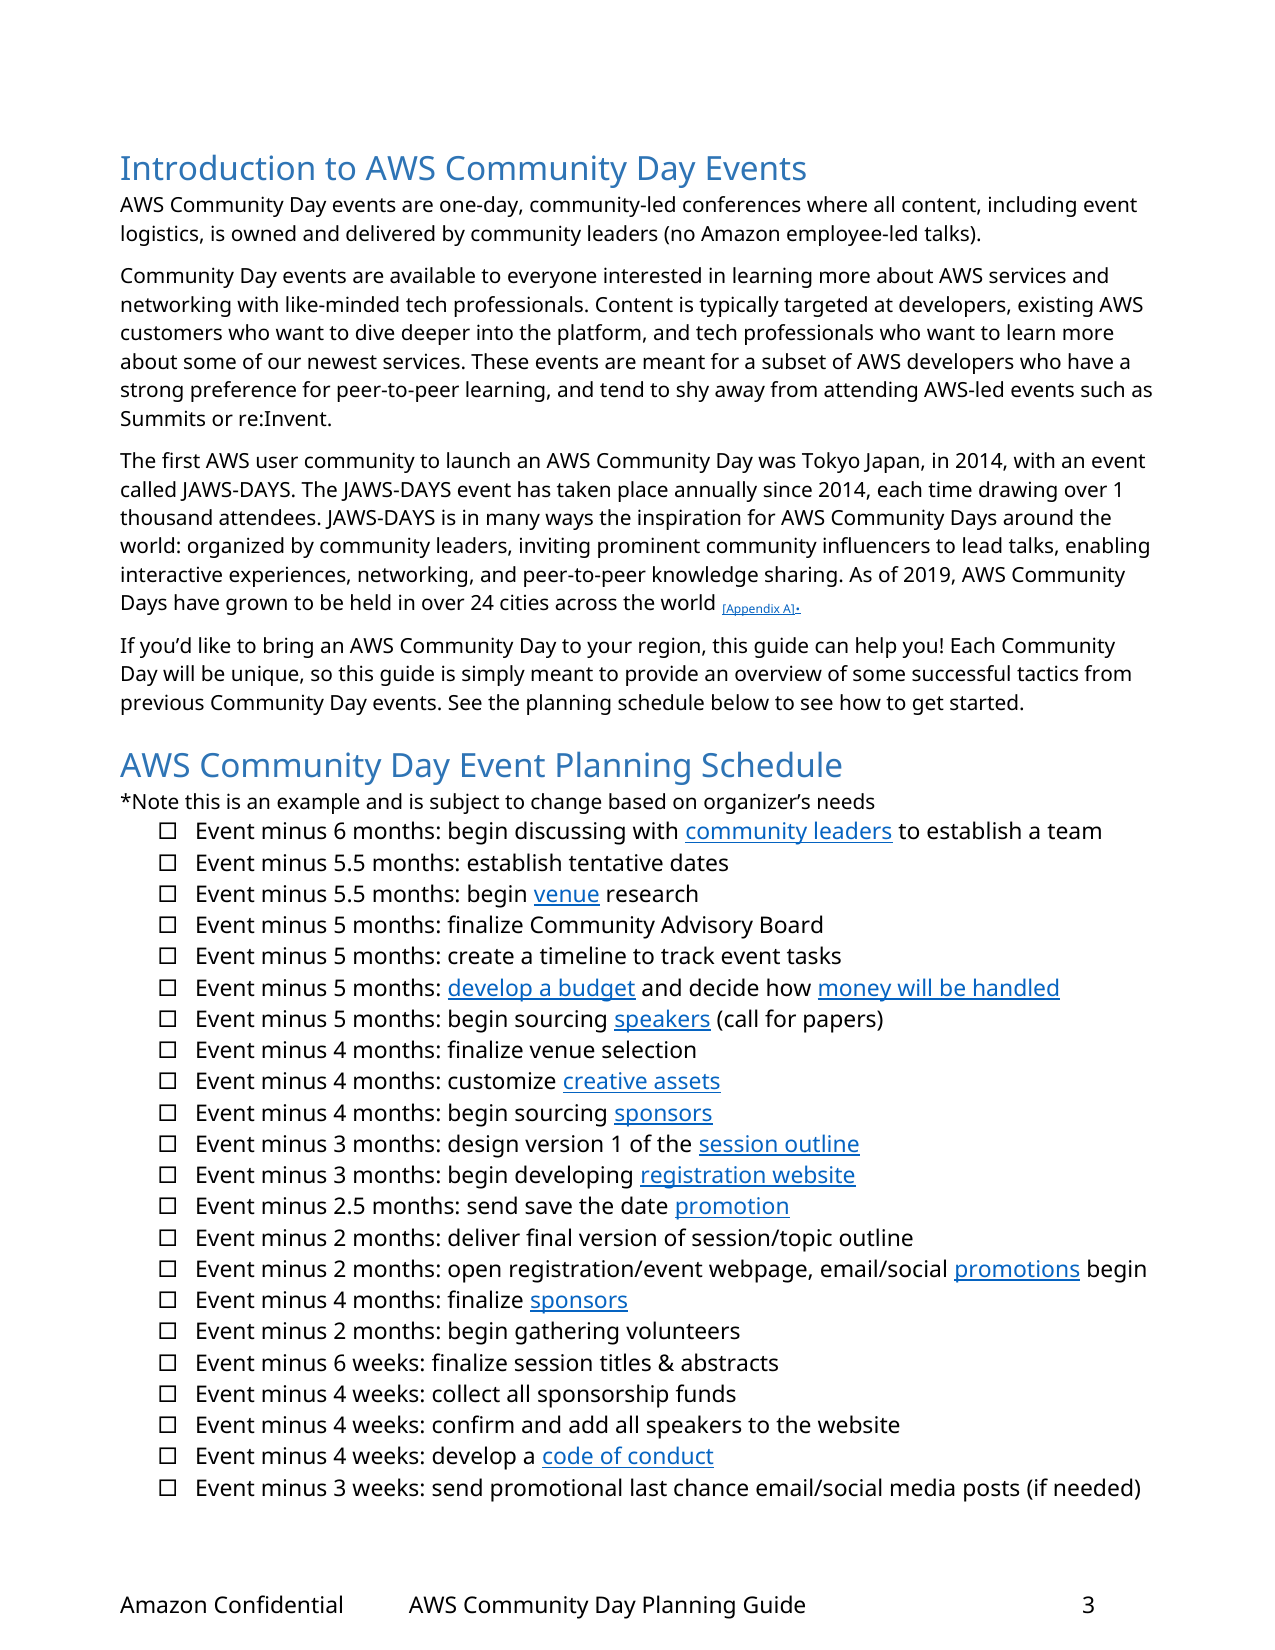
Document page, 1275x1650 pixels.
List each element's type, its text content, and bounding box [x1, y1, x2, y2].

list Event minus 5 months: finalize Community Advisory Board [157, 909, 1155, 940]
list Event minus 5 months: develop a budget and decide how money will be handled [157, 971, 1155, 1003]
subtitle AWS Community Day Event Planning Schedule [120, 741, 1155, 787]
list Event minus 6 weeks: finalize session titles & abstracts [157, 1346, 1155, 1378]
list Event minus 4 months: finalize venue selection [157, 1034, 1155, 1065]
list Event minus 5.5 months: begin venue research [157, 878, 1155, 909]
list Event minus 4 months: finalize sponsors [157, 1284, 1155, 1315]
subtitle Introduction to AWS Community Day Events [120, 145, 1155, 190]
list Event minus 3 months: begin developing registration website [157, 1159, 1155, 1190]
list Event minus 5 months: begin sourcing speakers (call for papers) [157, 1003, 1155, 1034]
list Event minus 5.5 months: establish tentative dates [157, 846, 1155, 878]
text *Note this is an example and is subject to change based on organizer’s needs [120, 787, 1155, 815]
list Event minus 2 months: begin gathering volunteers [157, 1315, 1155, 1346]
list Event minus 3 months: design version 1 of the session outline [157, 1128, 1155, 1159]
list Event minus 2 months: open registration/event webpage, email/social promotions begin [157, 1253, 1155, 1284]
text The first AWS user community to launch an AWS Community Day was Tokyo Japan, in 2014, with an event called JAWS-DAYS. The JAWS-DAYS event has taken place annually since 2014, each time drawing over 1 thousand attendees. JAWS-DAYS is in many ways the inspiration for AWS Community Days around the world: organized by community leaders, inviting prominent community influencers to lead talks, enabling interactive experiences, networking, and peer-to-peer knowledge sharing. As of 2019, AWS Community Days have grown to be held in over 24 cities across the world [Appendix A]. [120, 446, 1155, 617]
list Event minus 2 months: deliver final version of session/topic outline [157, 1221, 1155, 1253]
list Event minus 5 months: create a timeline to track event tasks [157, 940, 1155, 971]
list Event minus 4 weeks: collect all sponsorship funds [157, 1378, 1155, 1409]
list Event minus 6 months: begin discussing with community leaders to establish a team [157, 815, 1155, 846]
list Event minus 4 months: begin sourcing sponsors [157, 1096, 1155, 1128]
list Event minus 2.5 months: send save the date promotion [157, 1190, 1155, 1221]
list Event minus 3 weeks: send promotional last chance email/social media posts (if needed) [157, 1471, 1155, 1503]
text Community Day events are available to everyone interested in learning more about AWS services and networking with like-minded tech professionals. Content is typically targeted at developers, existing AWS customers who want to dive deeper into the platform, and tech professionals who want to learn more about some of our newest services. These events are meant for a subset of AWS developers who have a strong preference for peer-to-peer learning, and tend to shy away from attending AWS-led events such as Summits or re:Invent. [120, 261, 1155, 432]
list Event minus 4 weeks: confirm and add all speakers to the website [157, 1409, 1155, 1440]
text AWS Community Day events are one-day, community-led conferences where all content, including event logistics, is owned and delivered by community leaders (no Amazon employee-led talks). [120, 190, 1155, 247]
list Event minus 4 weeks: develop a code of conduct [157, 1440, 1155, 1471]
text If you’d like to bring an AWS Community Day to your region, this guide can help you! Each Community Day will be unique, so this guide is simply meant to provide an overview of some successful tactics from previous Community Day events. See the planning schedule below to see how to get started. [120, 631, 1155, 716]
list Event minus 4 months: customize creative assets [157, 1065, 1155, 1096]
